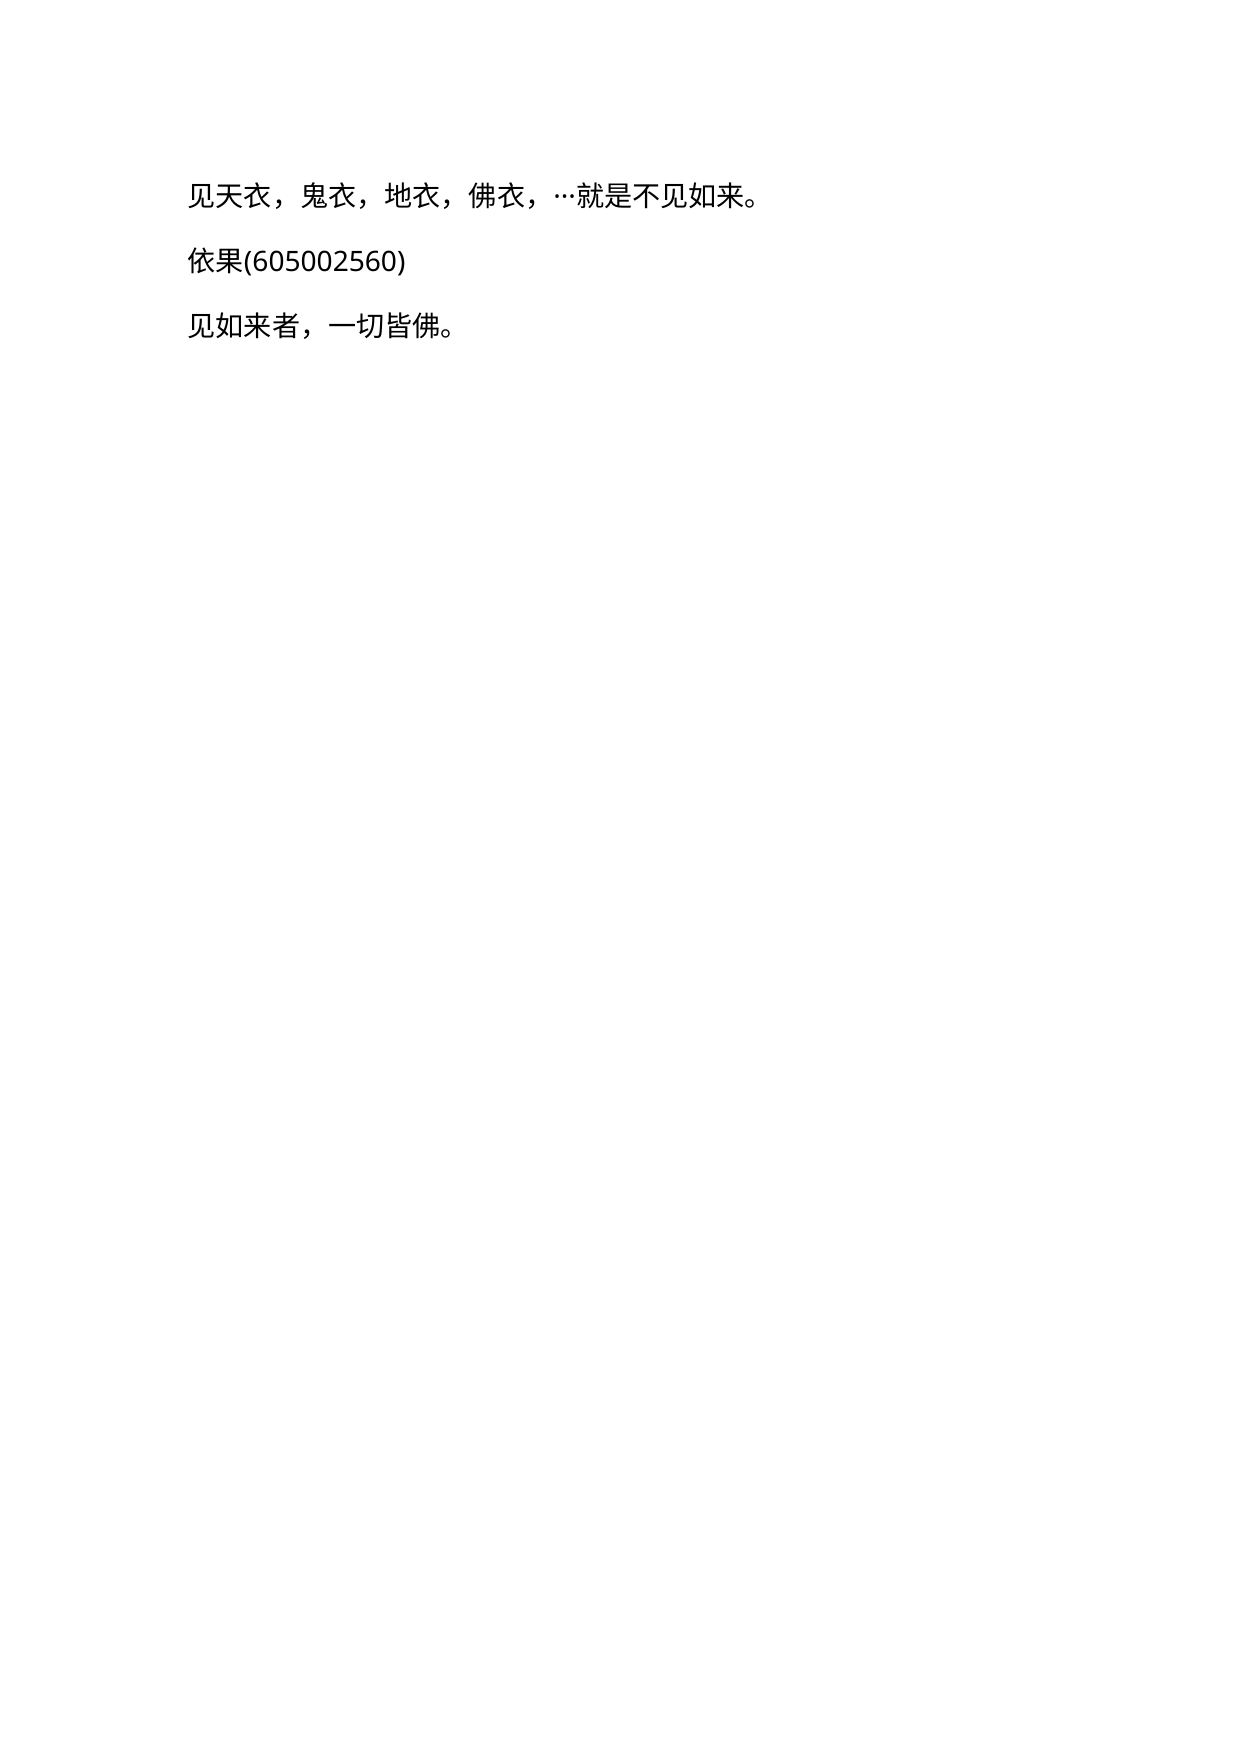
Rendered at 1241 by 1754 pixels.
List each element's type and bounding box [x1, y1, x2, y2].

text [187, 162, 1053, 389]
